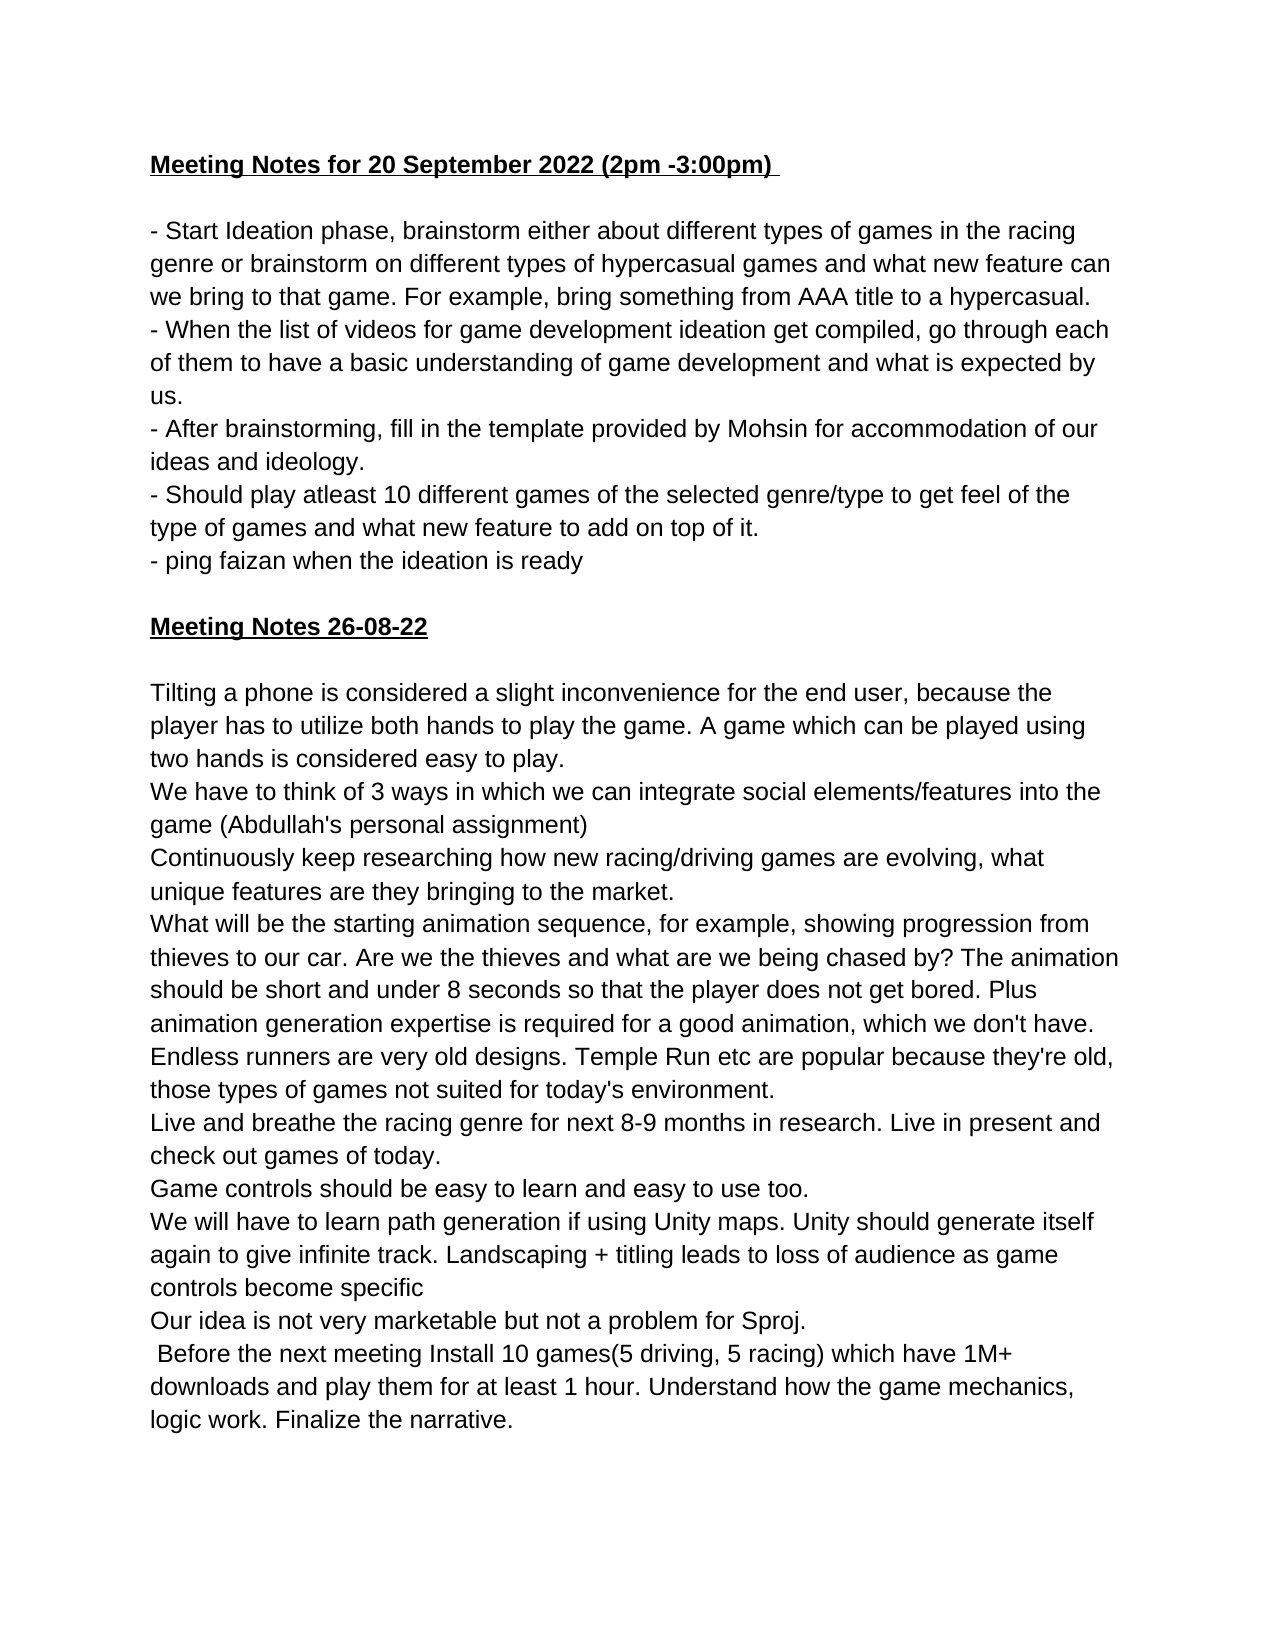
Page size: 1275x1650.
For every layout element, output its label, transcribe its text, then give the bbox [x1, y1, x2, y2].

text - After brainstorming, fill in the template provided by Mohsin for accommodation of our ideas and ideology. [150, 414, 1125, 476]
text What will be the starting animation sequence, for example, showing progression from thieves to our car. Are we the thieves and what are we being chased by? The animation should be short and under 8 seconds so that the player does not get bored. Plus animation generation expertise is required for a good animation, which we don't have. [150, 909, 1125, 1037]
text We will have to learn path generation if using Unity maps. Unity should generate itself again to give infinite track. Landscaping + titling leads to loss of audience as game controls become specific [150, 1207, 1125, 1301]
text - Start Ideation phase, brainstorm either about different types of games in the racing genre or brainstorm on different types of hypercasual games and what new feature can we bring to that game. For example, bring something from AAA title to a hypercasual. [150, 216, 1125, 311]
text Live and breathe the racing genre for next 8-9 months in research. Live in present and check out games of today. [150, 1108, 1125, 1169]
text - Should play atleast 10 different games of the selected genre/type to get feel of the type of games and what new feature to add on top of it. [150, 480, 1125, 542]
text Meeting Notes 26-08-22 [150, 612, 1125, 641]
text Before the next meeting Install 10 games(5 driving, 5 racing) which have 1M+ downloads and play them for at least 1 hour. Understand how the game mechanics, logic work. Finalize the narrative. [150, 1339, 1125, 1433]
text Game controls should be easy to learn and easy to use too. [150, 1174, 1125, 1202]
text Our idea is not very marketable but not a problem for Sproj. [150, 1306, 1125, 1334]
text Tilting a phone is considered a slight inconvenience for the end user, because the player has to utilize both hands to play the game. A game which can be played using two hands is considered easy to play. [150, 678, 1125, 773]
text Endless runners are very old designs. Temple Run etc are popular because they're old, those types of games not suited for today's environment. [150, 1042, 1125, 1103]
text We have to think of 3 ways in which we can integrate social elements/features into the game (Abdullah's personal assignment) [150, 777, 1125, 839]
text Meeting Notes for 20 September 2022 (2pm -3:00pm) [150, 150, 1125, 179]
text - ping faizan when the ideation is ready [150, 546, 1125, 575]
text Continuously keep researching how new racing/driving games are evolving, what unique features are they bringing to the market. [150, 843, 1125, 905]
text - When the list of videos for game development ideation get compiled, go through each of them to have a basic understanding of game development and what is expected by us. [150, 315, 1125, 410]
